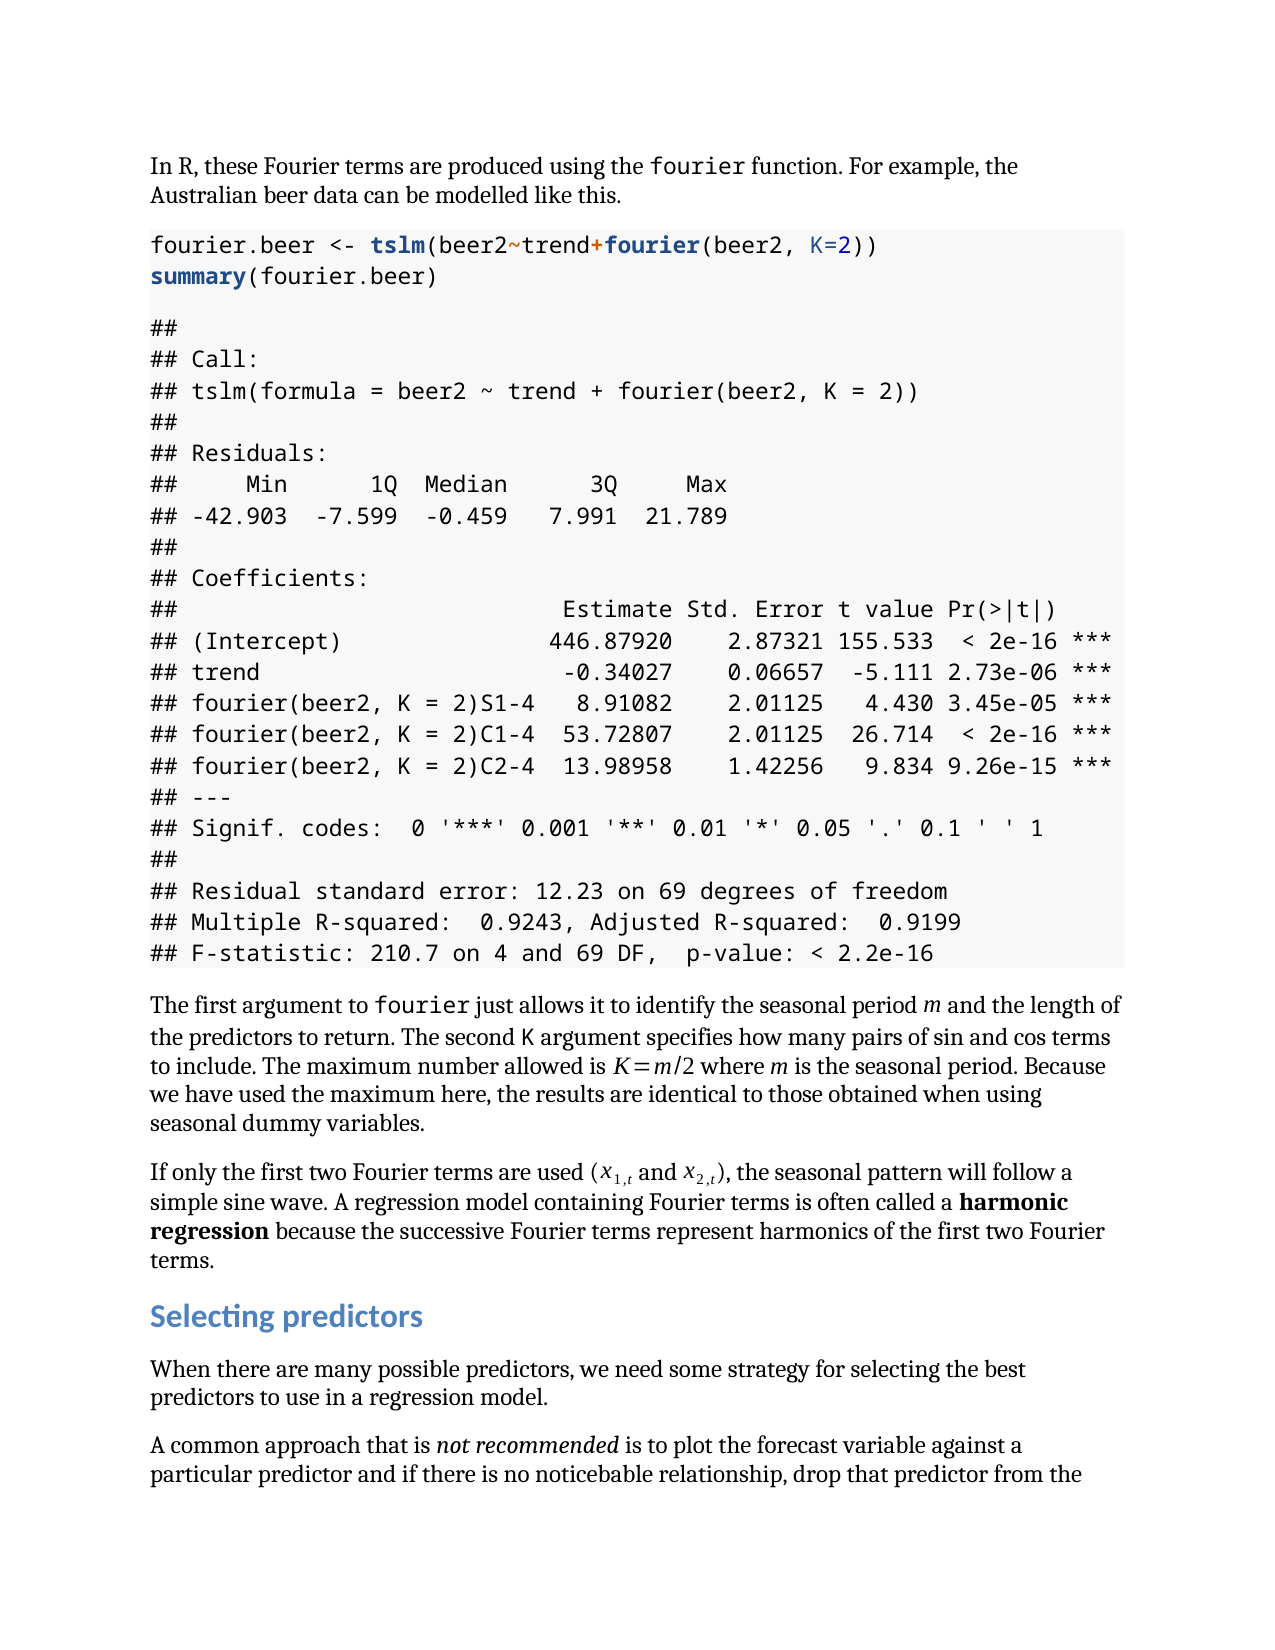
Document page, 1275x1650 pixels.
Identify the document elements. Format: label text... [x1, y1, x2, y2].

subtitle Selecting predictors [150, 1295, 1125, 1336]
text The first argument to fourier just allows it to identify the seasonal period and the length of the predictors to return. The second K argument specifies how many pairs of sin and cos terms to include. The maximum number allowed is where is the seasonal period. Because we have used the maximum here, the results are identical to those obtained when using seasonal dummy variables. [150, 989, 1125, 1138]
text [150, 1431, 1125, 1488]
text fourier.beer <- tslm(beer2~trend+fourier(beer2, K=2)) summary(fourier.beer) [439, 229, 1125, 291]
text When there are many possible predictors, we need some strategy for selecting the best predictors to use in a regression model. [150, 1354, 1125, 1412]
text ## ## Call: ## tslm(formula = beer2 ~ trend + fourier(beer2, K = 2)) ## ## Residuals: ## Min 1Q Median 3Q Max ## -42.903 -7.599 -0.459 7.991 21.789 ## ## Coefficients: ## Estimate Std. Error t value Pr(>|t|) ## (Intercept) 446.87920 2.87321 155.533 < 2e-16 *** ## trend -0.34027 0.06657 -5.111 2.73e-06 *** ## fourier(beer2, K = 2)S1-4 8.91082 2.01125 4.430 3.45e-05 *** ## fourier(beer2, K = 2)C1-4 53.72807 2.01125 26.714 < 2e-16 *** ## fourier(beer2, K = 2)C2-4 13.98958 1.42256 9.834 9.26e-15 *** ## --- ## Signif. codes: 0 '***' 0.001 '**' 0.01 '*' 0.05 '.' 0.1 ' ' 1 ## ## Residual standard error: 12.23 on 69 degrees of freedom ## Multiple R-squared: 0.9243, Adjusted R-squared: 0.9199 ## F-statistic: 210.7 on 4 and 69 DF, p-value: < 2.2e-16 [150, 312, 1125, 968]
text In R, these Fourier terms are produced using the fourier function. For example, the Australian beer data can be modelled like this. [150, 150, 1125, 210]
text If only the first two Fourier terms are used ( and ), the seasonal pattern will follow a simple sine wave. A regression model containing Fourier terms is often called a harmonic regression because the successive Fourier terms represent harmonics of the first two Fourier terms. [150, 1157, 1125, 1274]
